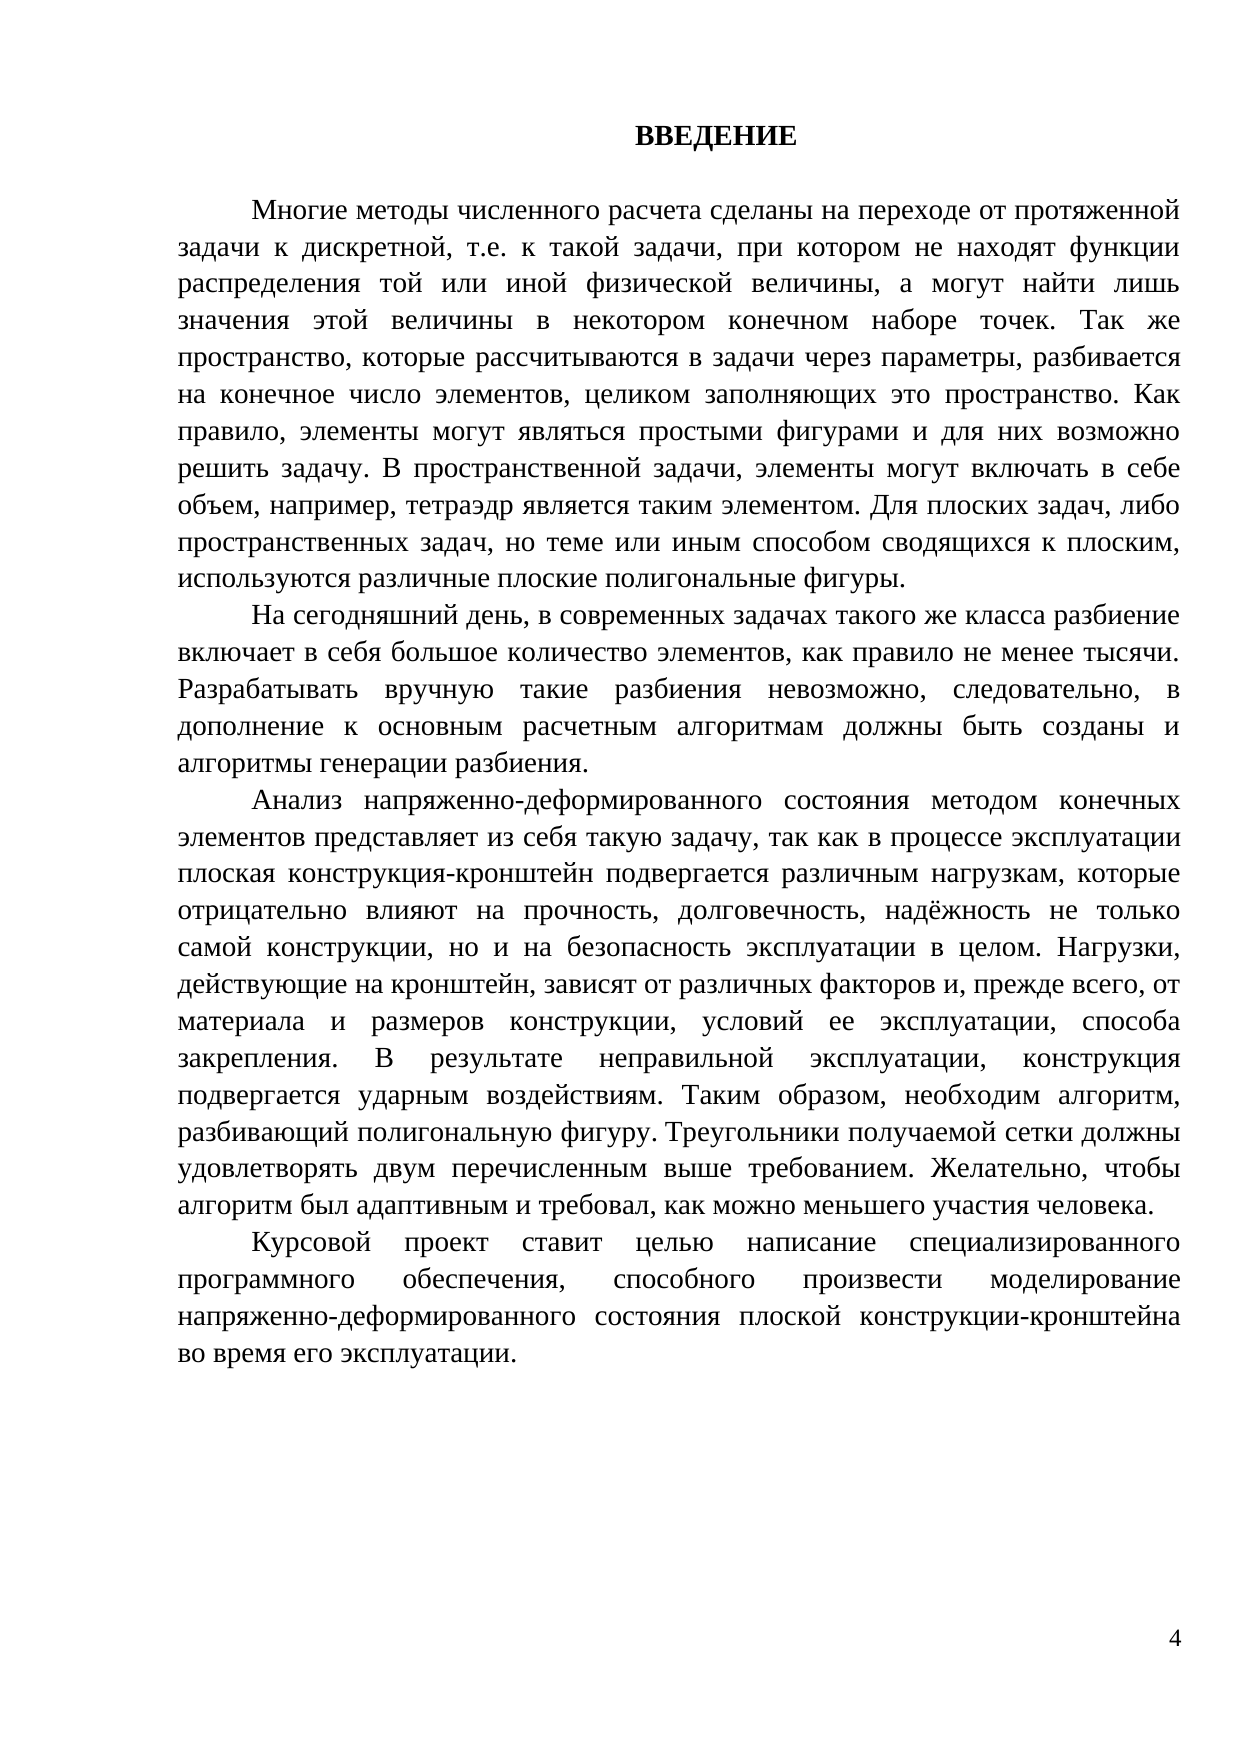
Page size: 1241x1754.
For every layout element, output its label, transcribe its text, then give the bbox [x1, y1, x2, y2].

text Анализ напряженно-деформированного состояния методом конечных элементов представляет из себя такую задачу, так как в процессе эксплуатации плоская конструкция-кронштейн подвергается различным нагрузкам, которые отрицательно влияют на прочность, долговечность, надёжность не только самой конструкции, но и на безопасность эксплуатации в целом. Нагрузки, действующие на кронштейн, зависят от различных факторов и, прежде всего, от материала и размеров конструкции, условий ее эксплуатации, способа закрепления. В результате неправильной эксплуатации, конструкция подвергается ударным воздействиям. Таким образом, необходим алгоритм, разбивающий полигональную фигуру. Треугольники получаемой сетки должны удовлетворять двум перечисленным выше требованием. Желательно, чтобы алгоритм был адаптивным и требовал, как можно меньшего участия человека. [177, 782, 1181, 856]
text Анализ напряженно-деформированного состояния методом конечных элементов представляет из себя такую задачу, так как в процессе эксплуатации плоская конструкция-кронштейн подвергается различным нагрузкам, которые отрицательно влияют на прочность, долговечность, надёжность не только самой конструкции, но и на безопасность эксплуатации в целом. Нагрузки, действующие на кронштейн, зависят от различных факторов и, прежде всего, от материала и размеров конструкции, условий ее эксплуатации, способа закрепления. В результате неправильной эксплуатации, конструкция подвергается ударным воздействиям. Таким образом, необходим алгоритм, разбивающий полигональную фигуру. Треугольники получаемой сетки должны удовлетворять двум перечисленным выше требованием. Желательно, чтобы алгоритм был адаптивным и требовал, как можно меньшего участия человека. [177, 1073, 1181, 1221]
text Курсовой проект ставит целью написание специализированного программного обеспечения, способного произвести моделирование напряженно-деформированного состояния плоской конструкции-кронштейна во время его эксплуатации. [177, 1224, 1181, 1368]
subtitle ВВЕДЕНИЕ [177, 118, 1181, 152]
text Многие методы численного расчета сделаны на переходе от протяженной задачи к дискретной, т.е. к такой задачи, при котором не находят функции распределения той или иной физической величины, а могут найти лишь значения этой величины в некотором конечном наборе точек. Так же пространство, которые рассчитываются в задачи через параметры, разбивается на конечное число элементов, целиком заполняющих это пространство. Как правило, элементы могут являться простыми фигурами и для них возможно решить задачу. В пространственной задачи, элементы могут включать в себе объем, например, тетраэдр является таким элементом. Для плоских задач, либо пространственных задач, но теме или иным способом сводящихся к плоским, используются различные плоские полигональные фигуры. [177, 192, 1181, 594]
text На сегодняшний день, в современных задачах такого же класса разбиение включает в себя большое количество элементов, как правило не менее тысячи. Разрабатывать вручную такие разбиения невозможно, следовательно, в дополнение к основным расчетным алгоритмам должны быть созданы и алгоритмы генерации разбиения. [177, 597, 1181, 778]
